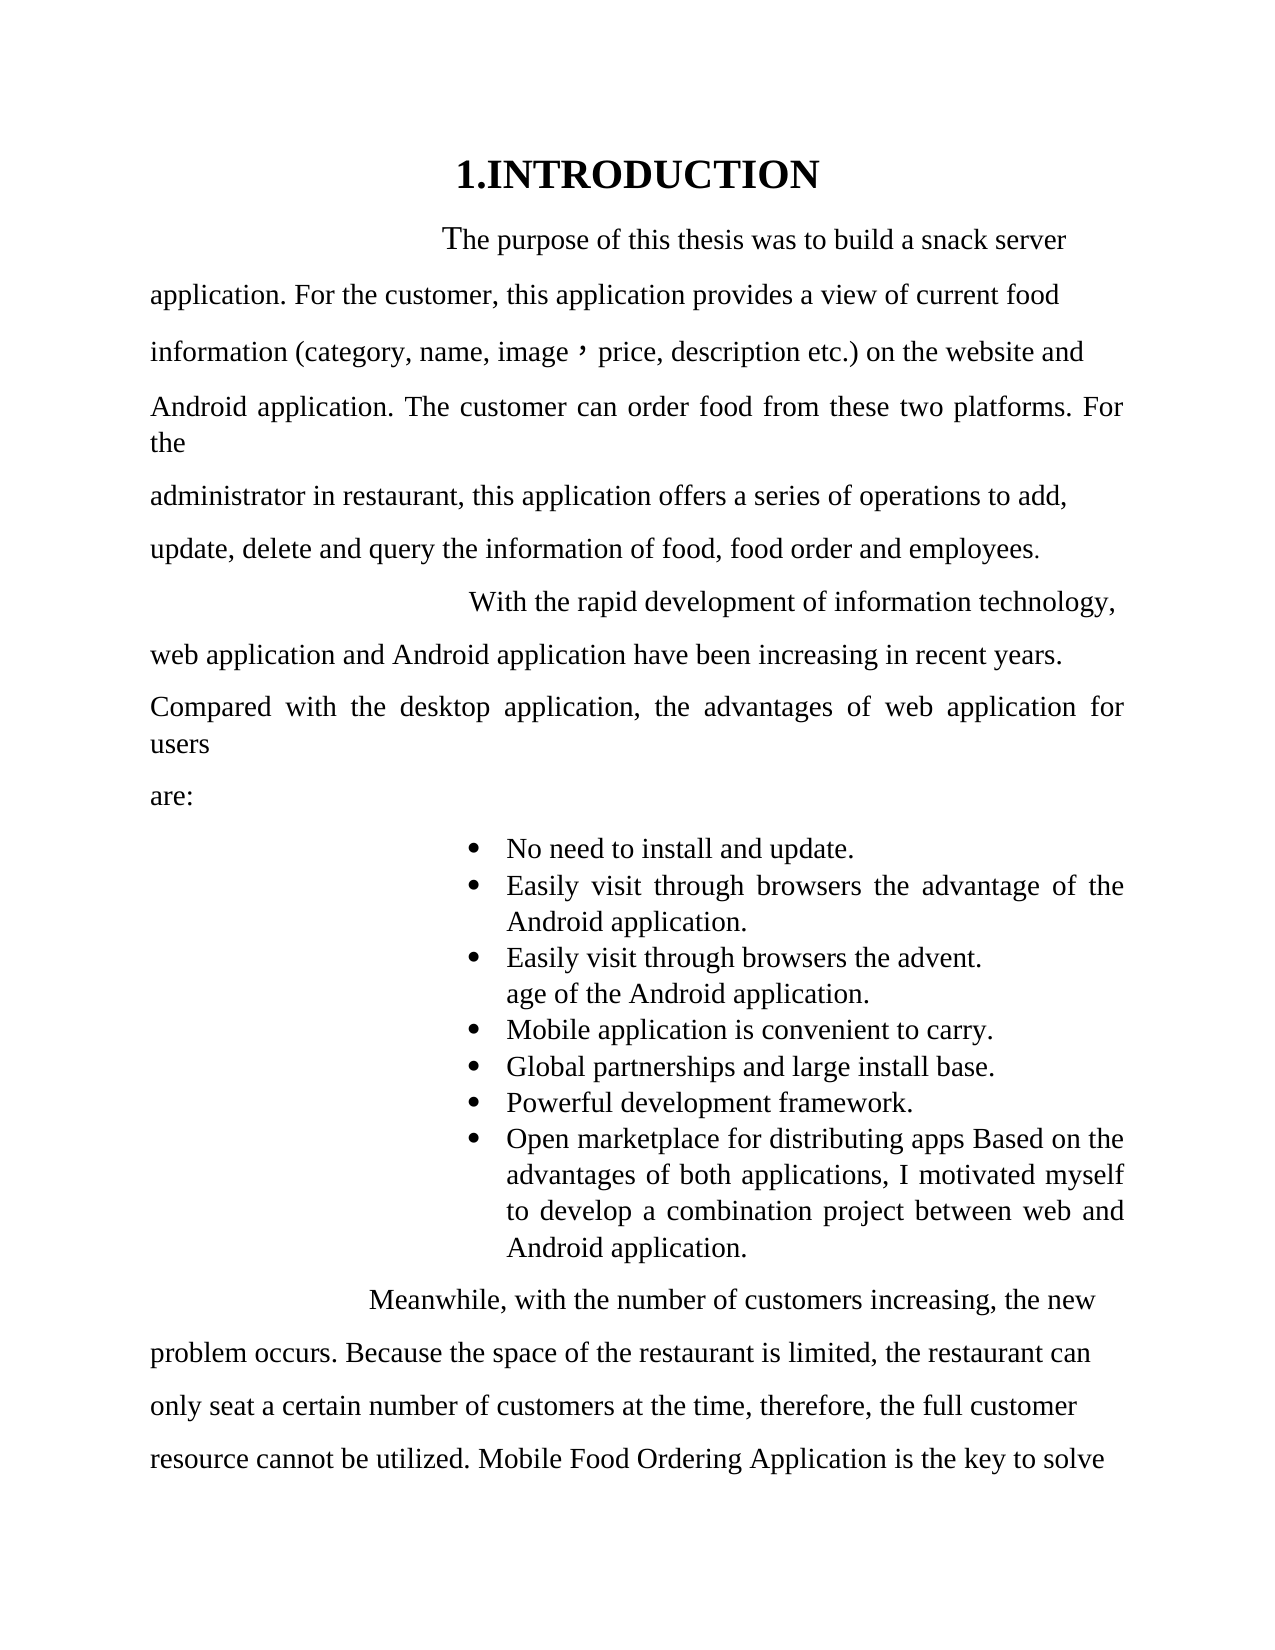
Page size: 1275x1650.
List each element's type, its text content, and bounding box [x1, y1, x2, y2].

list Easily visit through browsers the advantage of the Android application. [469, 868, 1125, 937]
text With the rapid development of information technology, [150, 584, 1125, 617]
text 1.INTRODUCTION [150, 150, 1125, 198]
text web application and Android application have been increasing in recent years. [150, 637, 1125, 670]
text information (category, name, image，price, description etc.) on the website and [150, 330, 1125, 369]
list Powerful development framework. [469, 1085, 1125, 1118]
list Mobile application is convenient to carry. [469, 1012, 1125, 1046]
list Open marketplace for distributing apps Based on the advantages of both applications, I motivated myself to develop a combination project between web and Android application. [469, 1121, 1125, 1263]
text only seat a certain number of customers at the time, therefore, the full customer [150, 1388, 1125, 1422]
text Compared with the desktop application, the advantages of web application for users [150, 689, 1125, 759]
text resource cannot be utilized. Mobile Food Ordering Application is the key to solve [150, 1441, 1125, 1474]
text The purpose of this thesis was to build a snack server [150, 218, 1125, 257]
text Android application. The customer can order food from these two platforms. For the [150, 389, 1125, 459]
list Global partnerships and large install base. [469, 1049, 1125, 1082]
list age of the Android application. [506, 976, 1125, 1010]
text application. For the customer, this application provides a view of current food [150, 277, 1125, 311]
list Easily visit through browsers the advent. [469, 940, 1125, 974]
text problem occurs. Because the space of the restaurant is limited, the restaurant can [150, 1335, 1125, 1369]
list No need to install and update. [469, 831, 1125, 865]
text update, delete and query the information of food, food order and employees. [150, 531, 1125, 565]
text Meanwhile, with the number of customers increasing, the new [150, 1282, 1125, 1316]
text administrator in restaurant, this application offers a series of operations to add, [150, 478, 1125, 512]
text are: [150, 778, 1125, 812]
